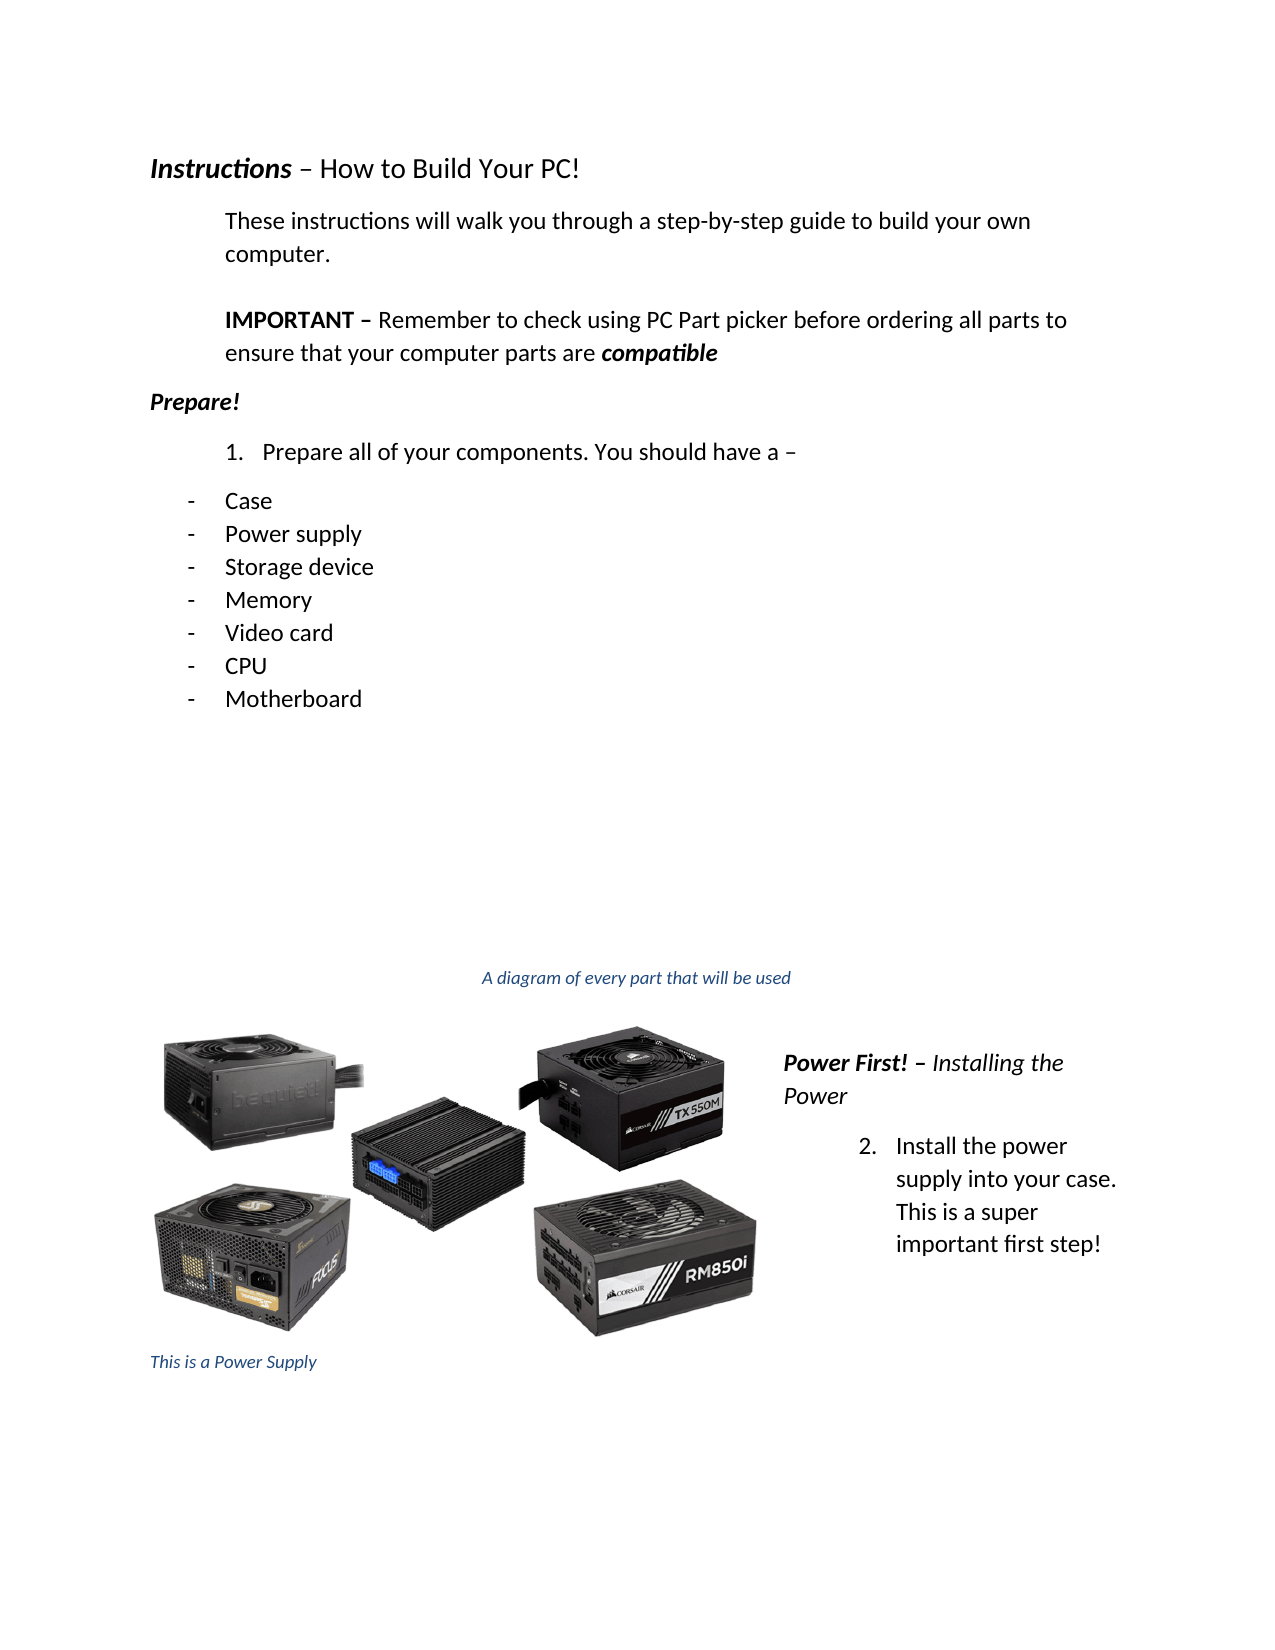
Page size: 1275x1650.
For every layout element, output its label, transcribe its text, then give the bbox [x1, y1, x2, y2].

list his is a super important step! [765, 1130, 1125, 1259]
list Case [187, 486, 1125, 516]
list Video card [187, 617, 1125, 648]
list CPU [187, 650, 1125, 681]
text These instructions will walk you through a step-by-step guide to build your own computer. [225, 205, 1125, 268]
list Power supply [187, 518, 1125, 549]
text Instructions – How to Build Your PC! [150, 150, 1125, 186]
picture [150, 1026, 765, 1342]
text IMPORTANT – Remember to check using PC Part picker before ordering parts to ensure that your computer parts are compatible [225, 304, 1125, 367]
list Memory [187, 584, 1125, 615]
text Power First! [765, 1047, 1125, 1111]
list Motherboard [187, 683, 1125, 713]
list You should have a – [225, 436, 1125, 466]
list Storage device [187, 551, 1125, 582]
